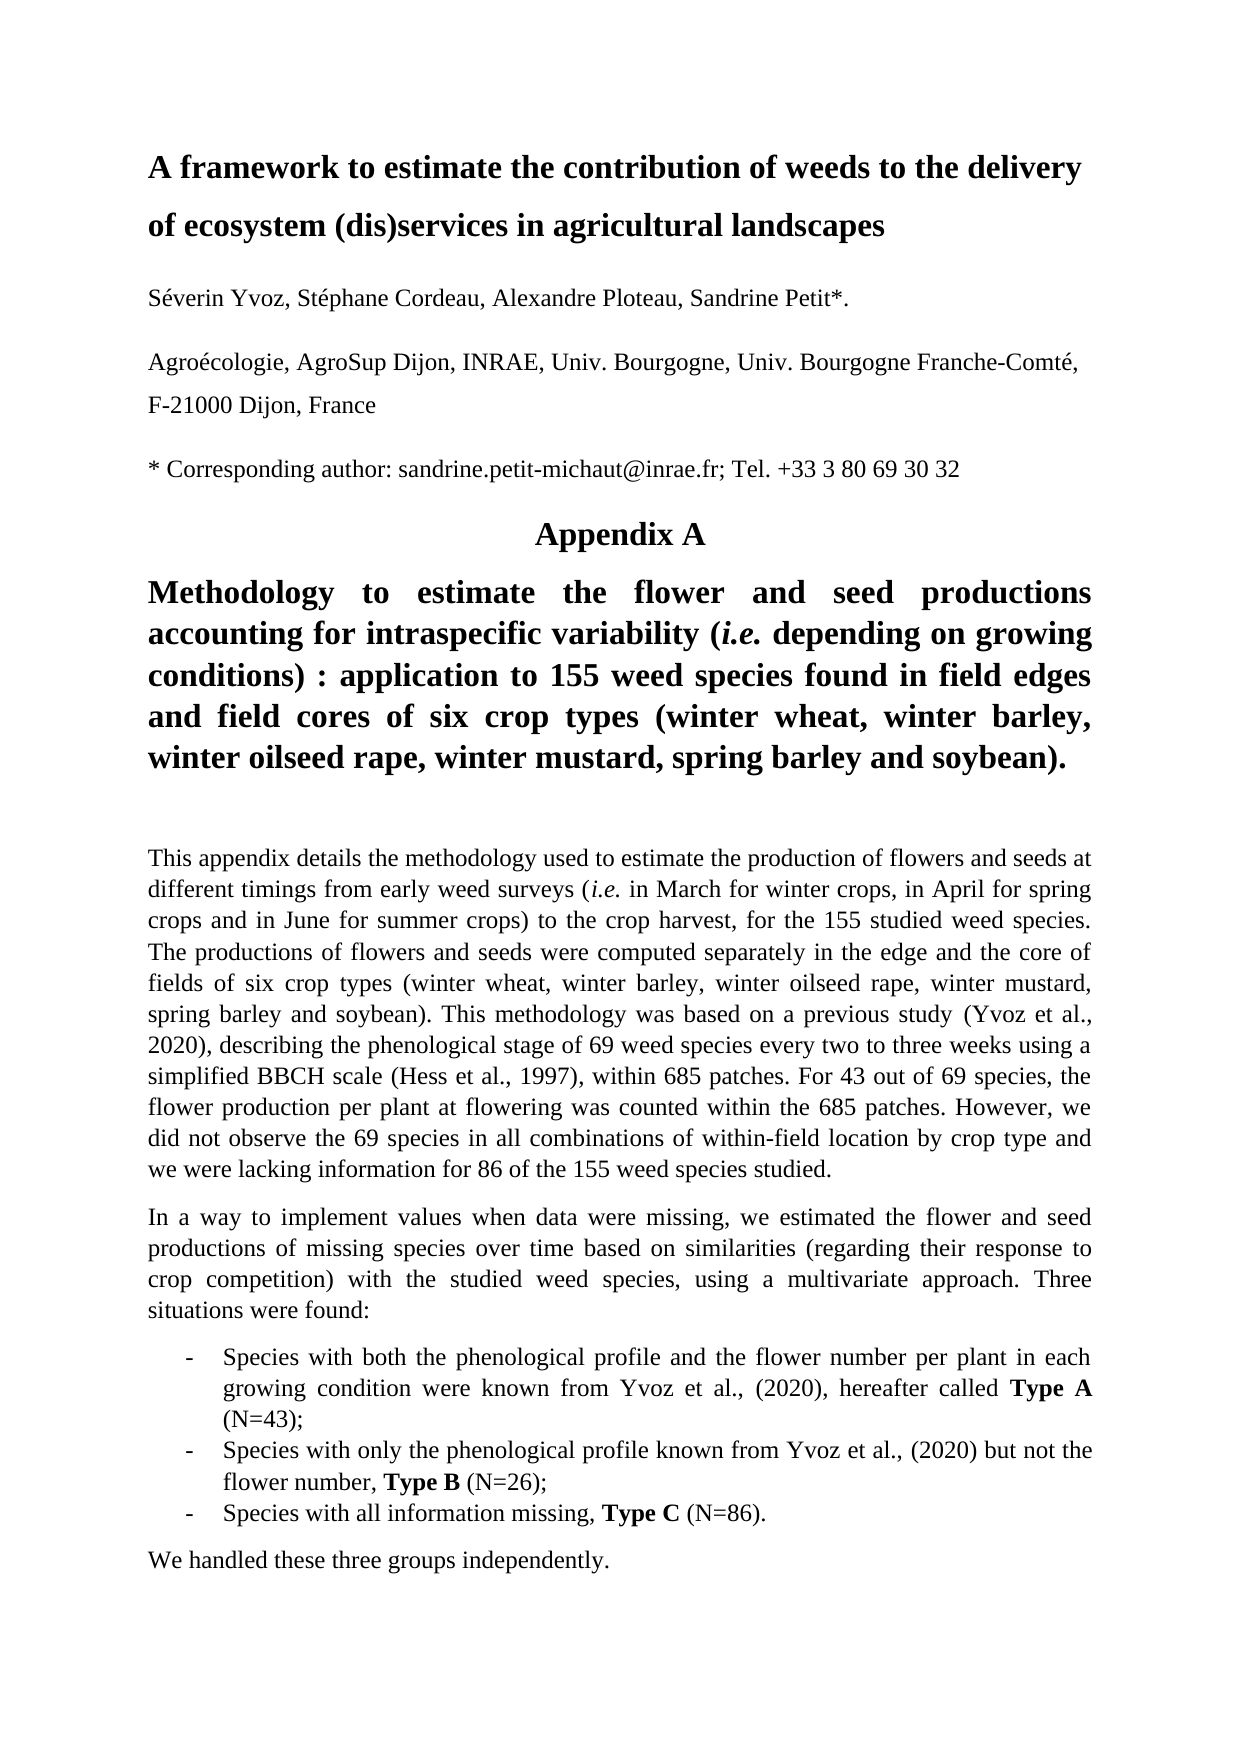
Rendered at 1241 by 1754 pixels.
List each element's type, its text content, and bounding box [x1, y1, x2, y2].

text Methodology to estimate the flower and seed productions accounting for intraspecific variability (i.e. depending on growing conditions) : application to 155 weed species found in field edges and field cores of six crop types (winter wheat, winter barley, winter oilseed rape, winter mustard, spring barley and soybean). [148, 572, 1093, 776]
text Séverin Yvoz, Stéphane Cordeau, Alexandre Ploteau, Sandrine Petit*. [148, 283, 1093, 312]
text We handled these three groups independently. [148, 1545, 1093, 1574]
text Agroécologie, AgroSup Dijon, INRAE, Univ. Bourgogne, Univ. Bourgogne Franche-Comté, F-21000 Dijon, France [148, 347, 1093, 419]
text A framework to estimate the contribution of weeds to the delivery of ecosystem (dis)services in agricultural landscapes [148, 148, 1093, 243]
list Species with both the phenological profile and the flower number per plant in each growing condition were known from Yvoz et al., (2020), hereafter called Type A (N=43); [185, 1342, 1093, 1433]
list Species with all information missing, Type C (N=86). [185, 1498, 1093, 1526]
list Species with only the phenological profile known from Yvoz et al., (2020) but not the flower number, Type B (N=26); [185, 1436, 1093, 1495]
text In a way to implement values when data were missing, we estimated the flower and seed productions of missing species over time based on similarities (regarding their response to crop competition) with the studied weed species, using a multivariate approach. Three situations were found: [148, 1202, 1093, 1323]
text Appendix A [148, 514, 1093, 553]
text * Corresponding author: sandrine.petit-michaut@inrae.fr; Tel. +33 3 80 69 30 32 [148, 454, 1093, 483]
text This appendix details the methodology used to estimate the production of flowers and seeds at different timings from early weed surveys (i.e. in March for winter crops, in April for spring crops and in June for summer crops) to the crop harvest, for the 155 studied weed species. The productions of flowers and seeds were computed separately in the edge and the core of fields of six crop types (winter wheat, winter barley, winter oilseed rape, winter mustard, spring barley and soybean). This methodology was based on a previous study (Yvoz et al., 2020), describing the phenological stage of 69 weed species every two to three weeks using a simplified BBCH scale (Hess et al., 1997), within 685 patches. For 43 out of 69 species, the flower production per plant at flowering was counted within the 685 patches. However, we did not observe the 69 species in all combinations of within-field location by crop type and we were lacking information for 86 of the 155 weed species studied. [148, 843, 1093, 1183]
